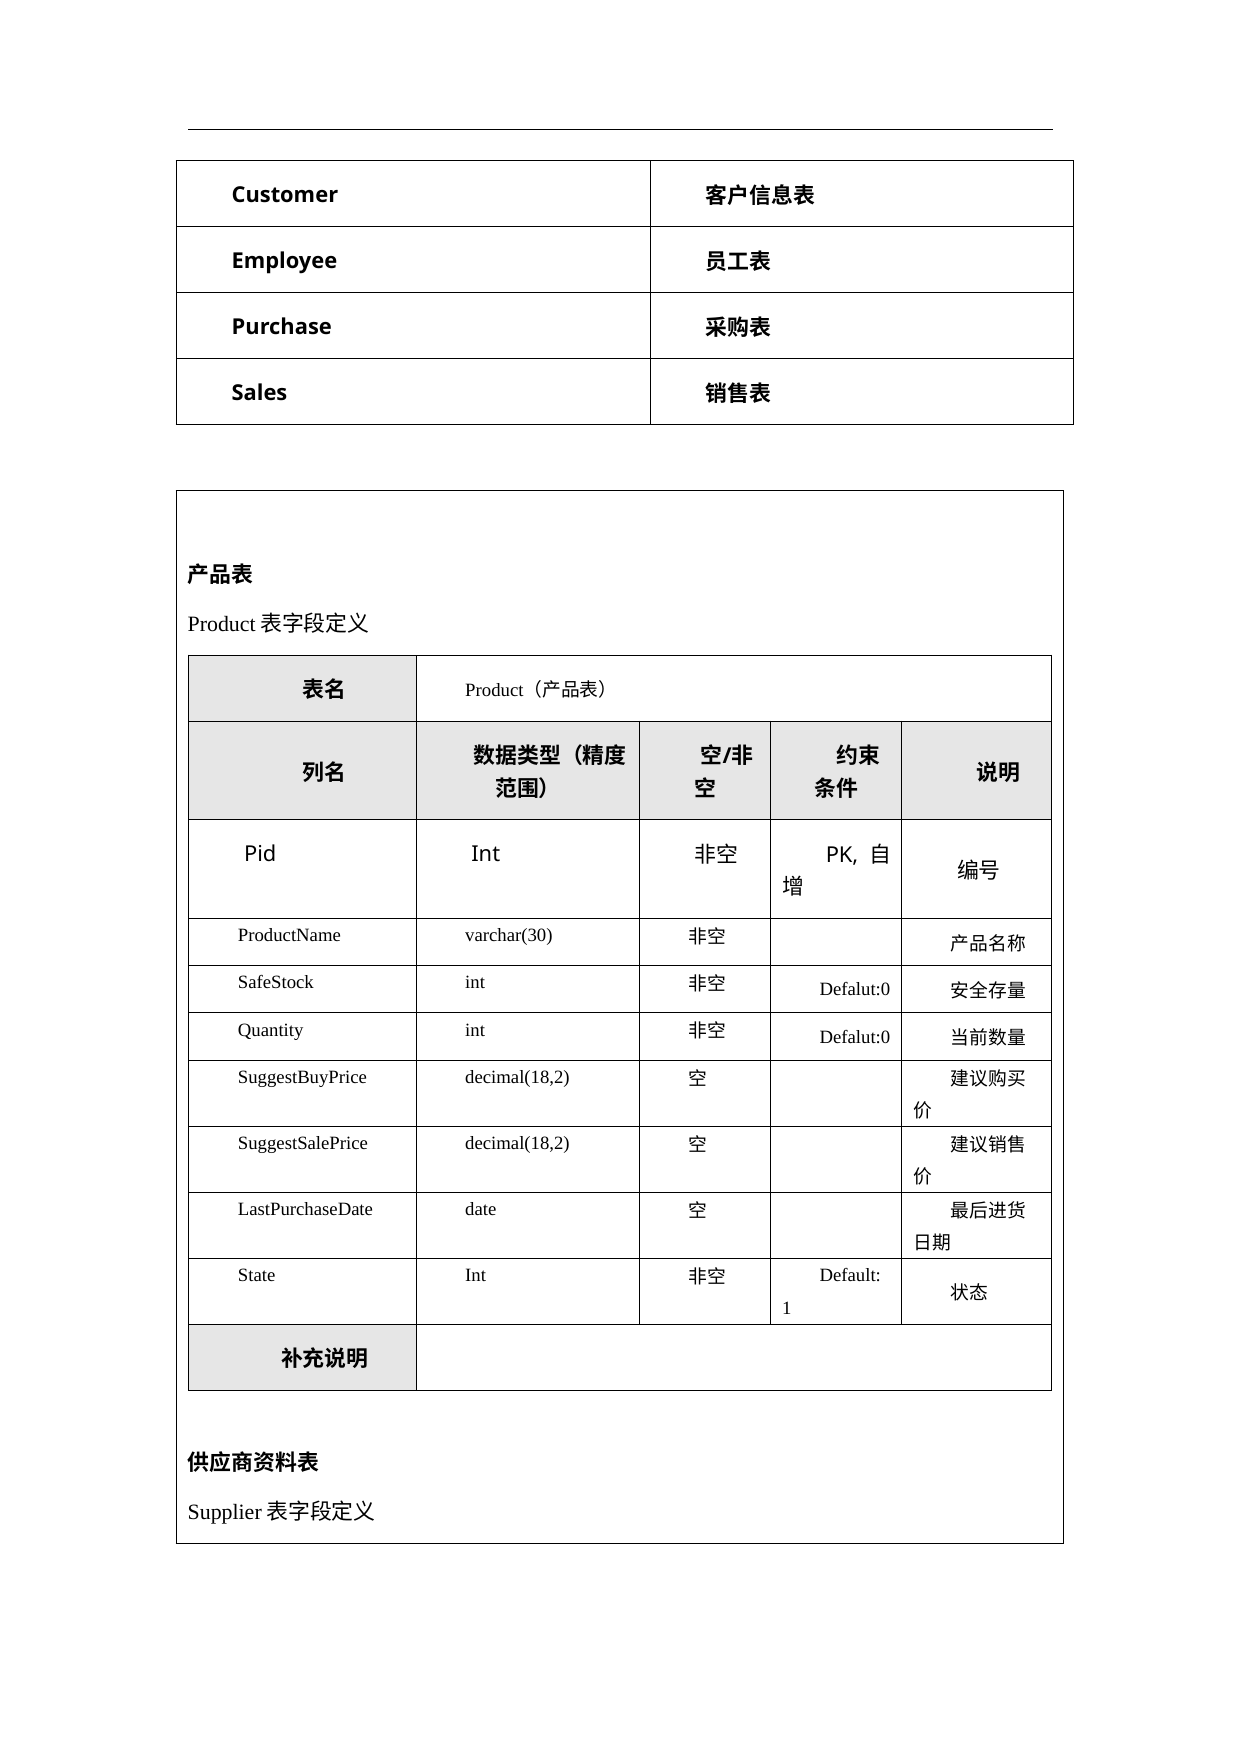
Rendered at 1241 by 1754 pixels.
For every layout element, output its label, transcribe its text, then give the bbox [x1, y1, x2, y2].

table_header 产品表 Product表字段定义 供应商资料表 Supplier表字段定义 客户信息表 Customer表字段定义 员工表 Employee表字段定义 采购表 Pruchase表字段定义 表 2-31 PruchaseDetail表字段定义 销售表 sales表字段定义 [177, 491, 1063, 1542]
table_cell 客户信息表 [651, 161, 1073, 226]
table_cell Sales [177, 359, 650, 424]
table_cell Employee [177, 227, 650, 292]
table_cell Purchase [177, 293, 650, 358]
table_cell 销售表 [651, 359, 1073, 424]
table_cell 员工表 [651, 227, 1073, 292]
table_cell 采购表 [651, 293, 1073, 358]
table_cell Customer [177, 161, 650, 226]
